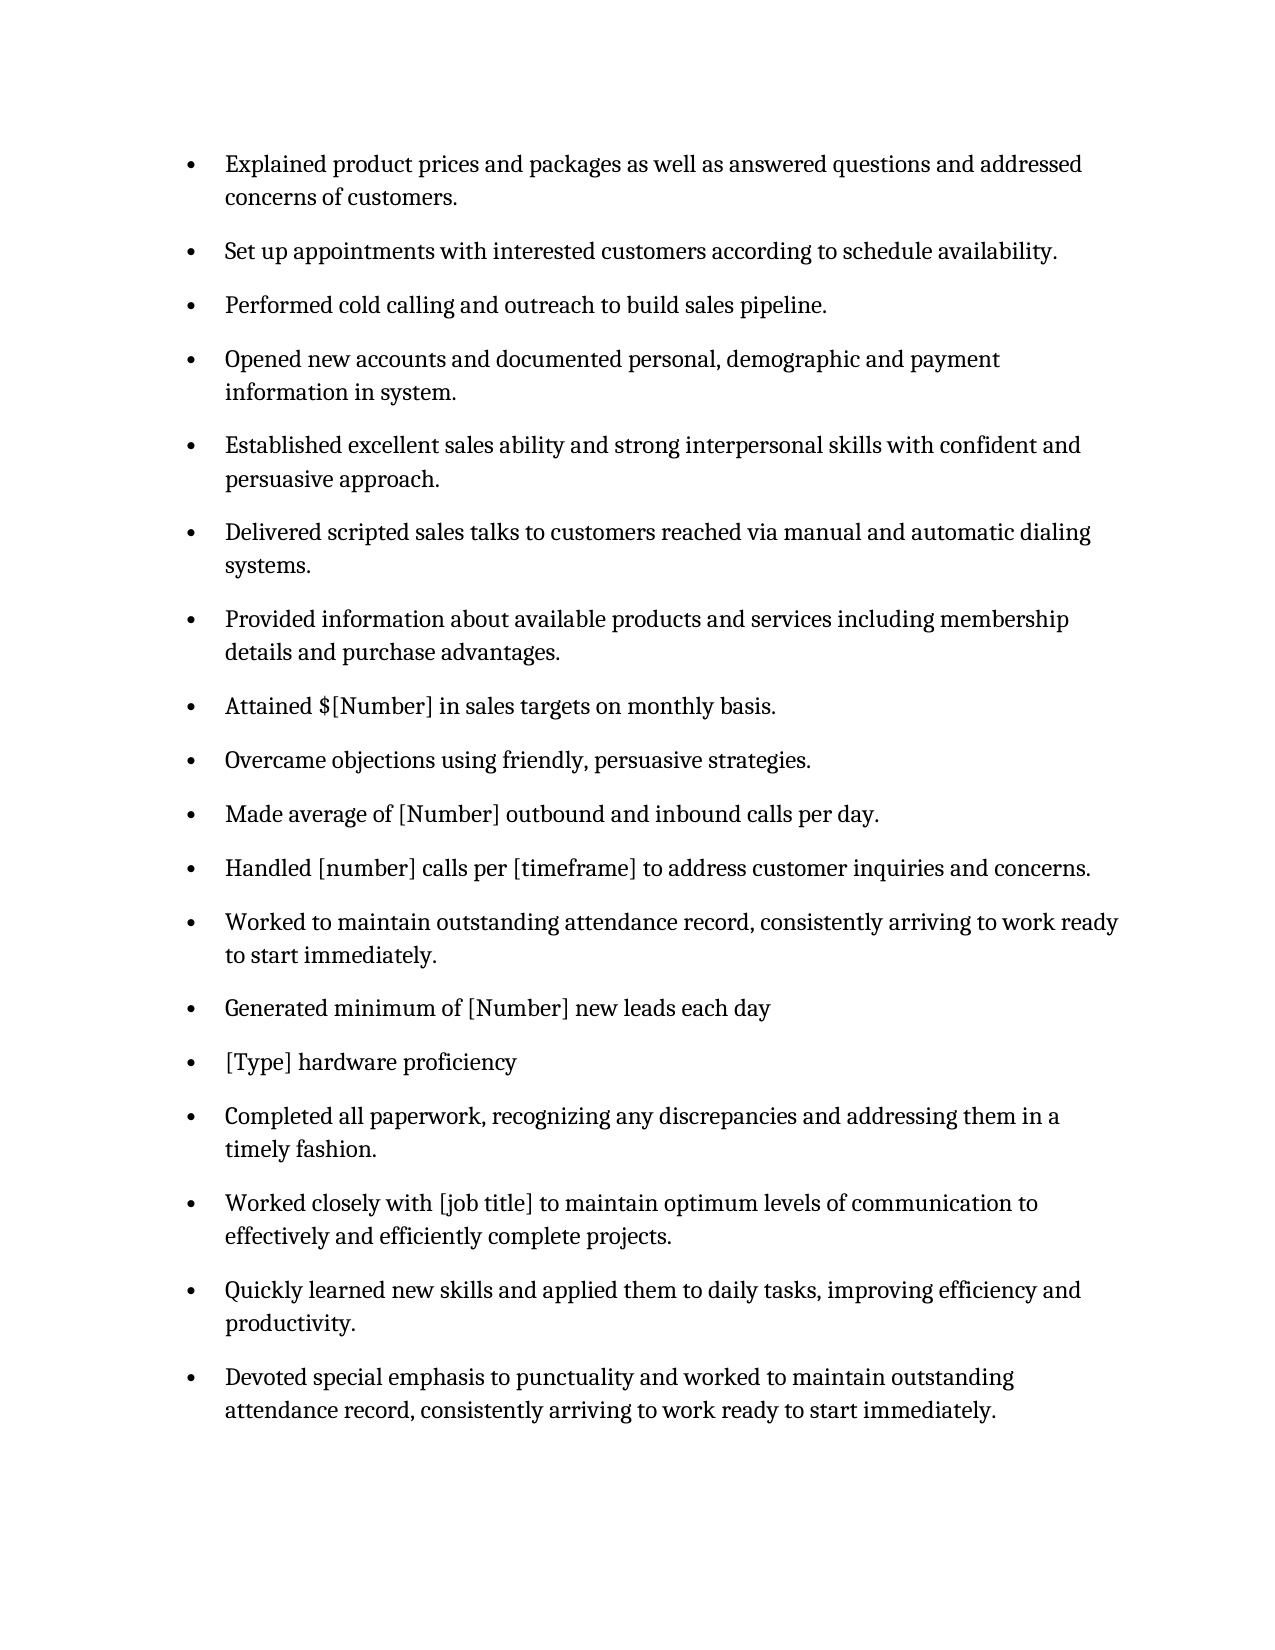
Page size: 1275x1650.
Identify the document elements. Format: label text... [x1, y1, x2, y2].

list Quickly learned new skills and applied them to daily tasks, improving efficiency and productivity. [187, 1276, 1125, 1338]
list Provided information about available products and services including membership details and purchase advantages. [187, 605, 1125, 667]
list Generated minimum of [Number] new leads each day [187, 994, 1125, 1023]
list [Type] hardware proficiency [187, 1048, 1125, 1077]
list Devoted special emphasis to punctuality and worked to maintain outstanding attendance record, consistently arriving to work ready to start immediately. [187, 1363, 1125, 1424]
list Explained product prices and packages as well as answered questions and addressed concerns of customers. [187, 150, 1125, 212]
list Worked to maintain outstanding attendance record, consistently arriving to work ready to start immediately. [187, 907, 1125, 969]
list Completed all paperwork, recognizing any discrepancies and addressing them in a timely fashion. [187, 1102, 1125, 1164]
list Delivered scripted sales talks to customers reached via manual and automatic dialing systems. [187, 518, 1125, 580]
list Made average of [Number] outbound and inbound calls per day. [187, 800, 1125, 828]
list Performed cold calling and outreach to build sales pipeline. [187, 291, 1125, 319]
list Handled [number] calls per [timeframe] to address customer inquiries and concerns. [187, 854, 1125, 882]
list Set up appointments with interested customers according to schedule availability. [187, 237, 1125, 266]
list Opened new accounts and documented personal, demographic and payment information in system. [187, 344, 1125, 406]
list Worked closely with [job title] to maintain optimum levels of communication to effectively and efficiently complete projects. [187, 1189, 1125, 1251]
list Established excellent sales ability and strong interpersonal skills with confident and persuasive approach. [187, 431, 1125, 493]
list Attained $[Number] in sales targets on monthly basis. [187, 692, 1125, 721]
list Overcame objections using friendly, persuasive strategies. [187, 746, 1125, 775]
